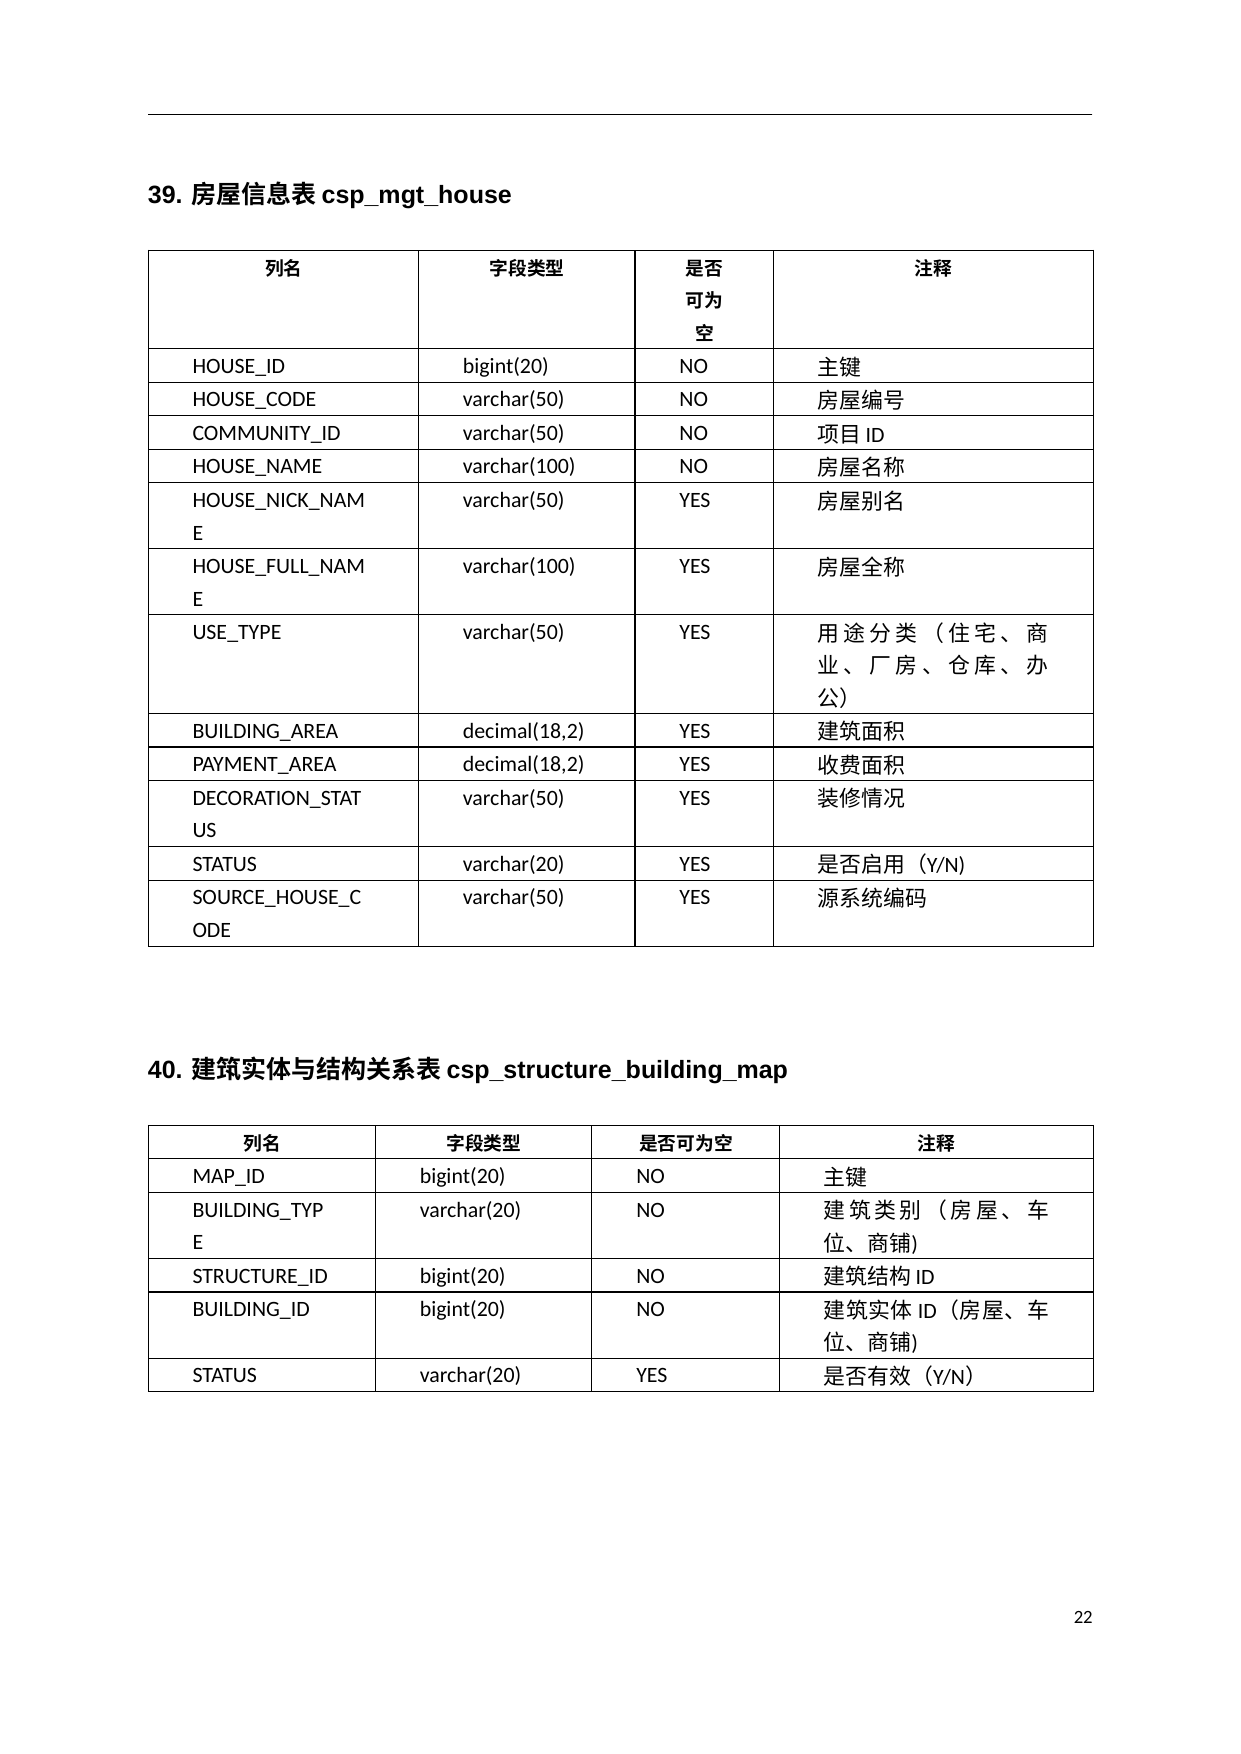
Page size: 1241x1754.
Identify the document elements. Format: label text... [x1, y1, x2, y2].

table_cell NO [636, 383, 773, 415]
table_cell 主键 [780, 1159, 1093, 1192]
table_cell bigint(20) [376, 1259, 591, 1291]
table_header 是否可为空 [636, 251, 773, 348]
table_cell NO [592, 1193, 779, 1258]
table_cell SOURCE_HOUSE_CODE [149, 881, 418, 946]
subtitle 建筑实体与结构关系表csp_structure_building_map [148, 1037, 1060, 1102]
table_cell 房屋全称 [774, 549, 1093, 614]
table_cell NO [636, 416, 773, 449]
table_cell STATUS [149, 847, 418, 879]
table_cell varchar(50) [419, 416, 634, 449]
table_cell 房屋编号 [774, 383, 1093, 415]
table_cell bigint(20) [376, 1293, 591, 1357]
table_cell MAP_ID [149, 1159, 375, 1192]
table_cell 收费面积 [774, 748, 1093, 780]
table_cell decimal(18,2) [419, 714, 634, 746]
table_cell HOUSE_CODE [149, 383, 418, 415]
table_cell HOUSE_ID [149, 349, 418, 382]
table_cell YES [636, 483, 773, 548]
table_cell bigint(20) [376, 1159, 591, 1192]
table_cell YES [636, 748, 773, 780]
subtitle 房屋信息表csp_mgt_house [148, 161, 1060, 226]
table_cell YES [636, 847, 773, 879]
table_cell varchar(100) [419, 450, 634, 482]
table_cell BUILDING_TYPE [149, 1193, 375, 1258]
table_cell YES [636, 781, 773, 846]
table_cell YES [636, 615, 773, 713]
table_cell 建筑实体ID（房屋、车位、商铺) [780, 1293, 1093, 1357]
table_cell 项目ID [774, 416, 1093, 449]
table_header 注释 [774, 251, 1093, 348]
table_cell COMMUNITY_ID [149, 416, 418, 449]
table_cell NO [592, 1293, 779, 1357]
table_cell decimal(18,2) [419, 748, 634, 780]
table_cell varchar(50) [419, 483, 634, 548]
table_cell 是否有效（Y/N） [780, 1359, 1093, 1391]
table_header 列名 [149, 1126, 375, 1158]
table_cell varchar(50) [419, 615, 634, 713]
table_header 字段类型 [419, 251, 634, 348]
table_cell varchar(50) [419, 781, 634, 846]
table_cell 房屋别名 [774, 483, 1093, 548]
table_cell varchar(20) [419, 847, 634, 879]
table_cell 主键 [774, 349, 1093, 382]
table_cell YES [636, 714, 773, 746]
table_cell 是否启用（Y/N) [774, 847, 1093, 879]
table_cell varchar(20) [376, 1193, 591, 1258]
table_cell varchar(20) [376, 1359, 591, 1391]
table_cell 源系统编码 [774, 881, 1093, 946]
table_cell HOUSE_NAME [149, 450, 418, 482]
table_cell STATUS [149, 1359, 375, 1391]
table_cell BUILDING_ID [149, 1293, 375, 1357]
table_cell YES [636, 549, 773, 614]
table_cell USE_TYPE [149, 615, 418, 713]
table_cell 房屋名称 [774, 450, 1093, 482]
table_cell STRUCTURE_ID [149, 1259, 375, 1291]
table_cell varchar(50) [419, 383, 634, 415]
table_cell 建筑类别（房屋、车位、商铺) [780, 1193, 1093, 1258]
table_cell HOUSE_FULL_NAME [149, 549, 418, 614]
table_cell 建筑结构ID [780, 1259, 1093, 1291]
table_cell DECORATION_STATUS [149, 781, 418, 846]
table_cell HOUSE_NICK_NAME [149, 483, 418, 548]
table_cell PAYMENT_AREA [149, 748, 418, 780]
table_cell NO [636, 349, 773, 382]
table_cell BUILDING_AREA [149, 714, 418, 746]
table_cell YES [636, 881, 773, 946]
table_cell NO [592, 1259, 779, 1291]
table_cell varchar(50) [419, 881, 634, 946]
table_header 列名 [149, 251, 418, 348]
table_header 字段类型 [376, 1126, 591, 1158]
table_cell 建筑面积 [774, 714, 1093, 746]
table_cell NO [636, 450, 773, 482]
table_cell NO [592, 1159, 779, 1192]
table_cell 用途分类（住宅、商业、厂房、仓库、办公） [774, 615, 1093, 713]
table_header 是否可为空 [592, 1126, 779, 1158]
table_header 注释 [780, 1126, 1093, 1158]
table_cell 装修情况 [774, 781, 1093, 846]
table_cell varchar(100) [419, 549, 634, 614]
table_cell bigint(20) [419, 349, 634, 382]
table_cell YES [592, 1359, 779, 1391]
